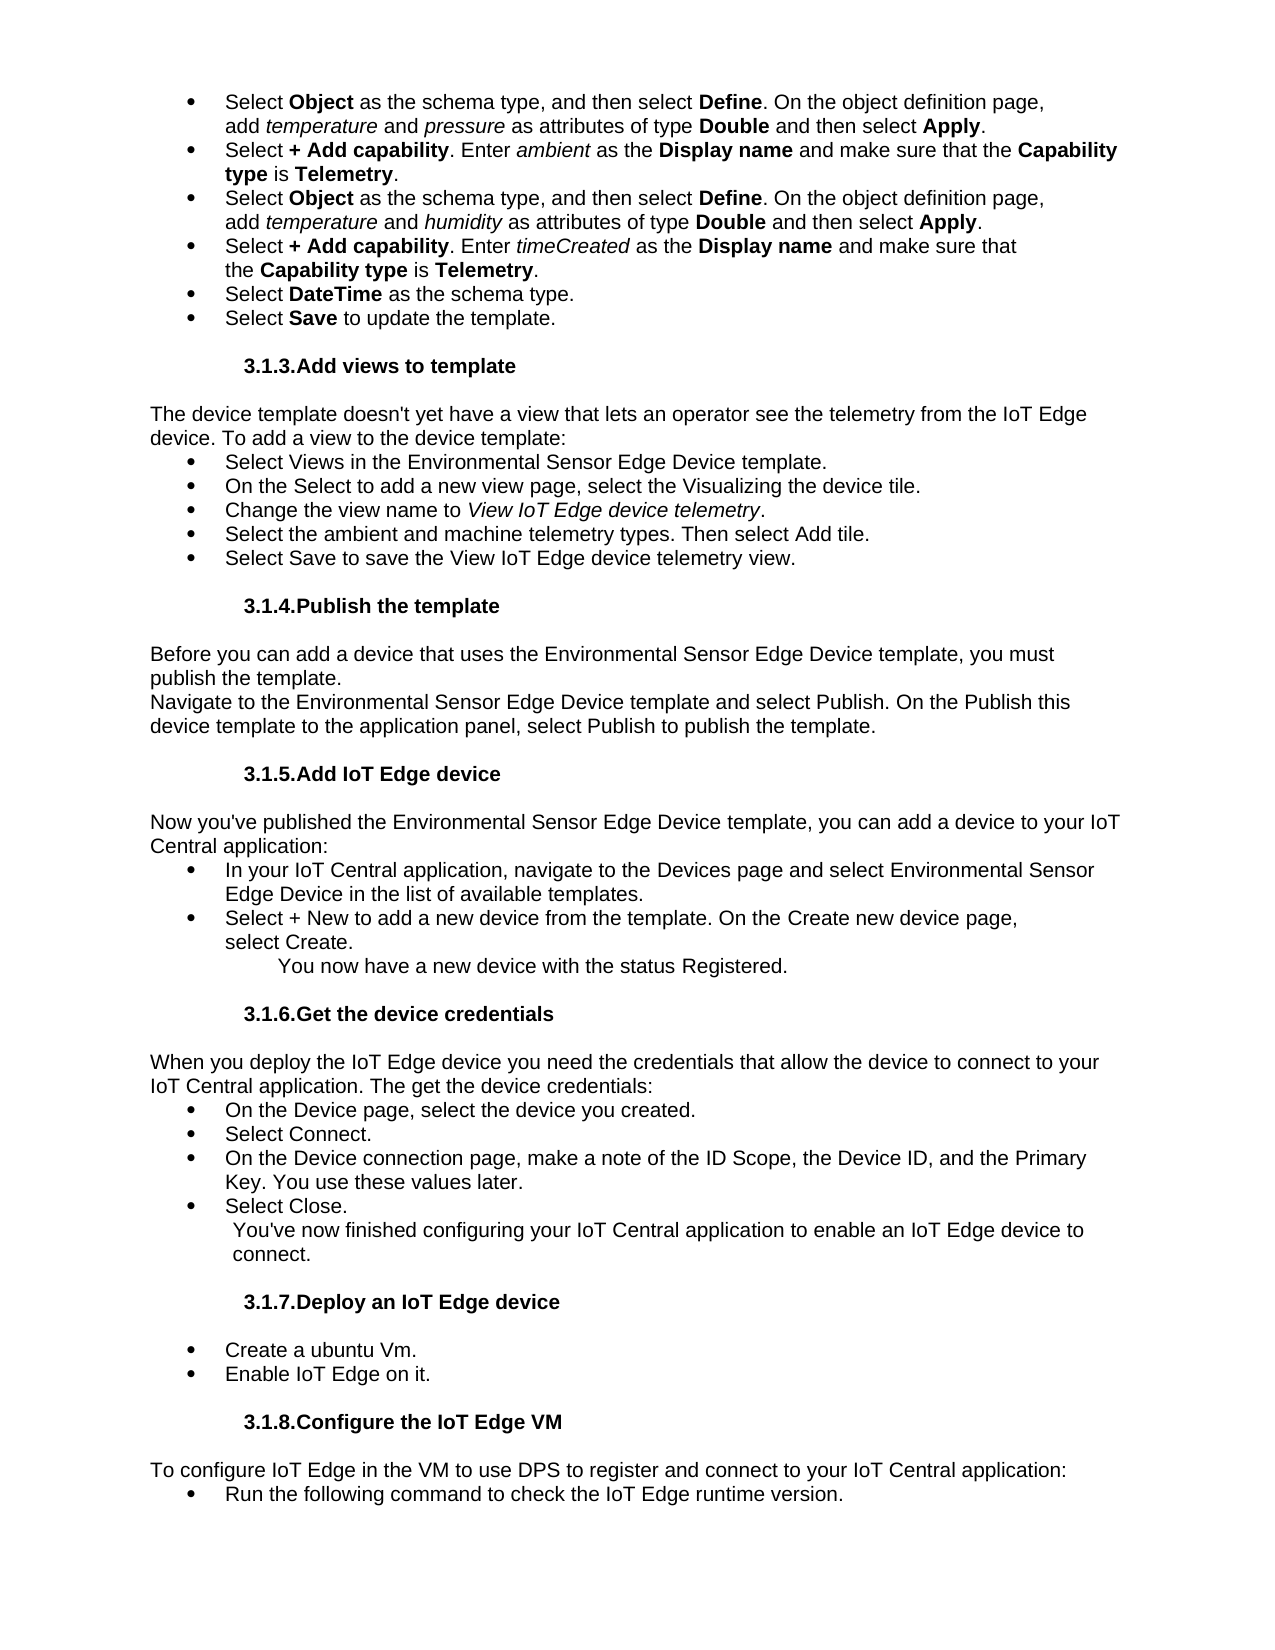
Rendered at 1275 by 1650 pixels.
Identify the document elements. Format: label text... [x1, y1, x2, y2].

list Select Save to update the template. [187, 306, 1125, 330]
list Run the following command to check the IoT Edge runtime version. [187, 1482, 1125, 1506]
list On the Device connection page, make a note of the ID Scope, the Device ID, and the Primary Key. You use these values later. [187, 1146, 1125, 1194]
list On the Select to add a new view page, select the Visualizing the device tile. [187, 474, 1125, 498]
list Select Close. [187, 1194, 1125, 1218]
list Add IoT Edge device [244, 762, 1125, 786]
list Select Views in the Environmental Sensor Edge Device template. [187, 450, 1125, 474]
list You now have a new device with the status Registered. [277, 954, 1125, 978]
list Select Save to save the View IoT Edge device telemetry view. [187, 546, 1125, 570]
list Add views to template [244, 354, 1125, 378]
list Deploy an IoT Edge device [244, 1290, 1125, 1314]
text The device template doesn't yet have a view that lets an operator see the telemetry from the IoT Edge device. To add a view to the device template: [150, 402, 1125, 450]
list Change the view name to View IoT Edge device telemetry. [187, 498, 1125, 522]
list Configure the IoT Edge VM [244, 1410, 1125, 1434]
text Navigate to the Environmental Sensor Edge Device template and select Publish. On the Publish this device template to the application panel, select Publish to publish the template. [150, 690, 1125, 738]
text Now you've published the Environmental Sensor Edge Device template, you can add a device to your IoT Central application: [150, 810, 1125, 858]
list Select + Add capability. Enter timeCreated as the Display name and make sure that the Capability type is Telemetry. [187, 234, 1125, 282]
list Select Object as the schema type, and then select Define. On the object definition page, add temperature and humidity as attributes of type Double and then select Apply. [187, 186, 1125, 234]
list Select Connect. [187, 1122, 1125, 1146]
text To configure IoT Edge in the VM to use DPS to register and connect to your IoT Central application: [150, 1458, 1125, 1482]
list Select + New to add a new device from the template. On the Create new device page, select Create. [187, 906, 1125, 954]
list Select the ambient and machine telemetry types. Then select Add tile. [187, 522, 1125, 546]
text Before you can add a device that uses the Environmental Sensor Edge Device template, you must publish the template. [150, 642, 1125, 690]
list Get the device credentials [244, 1002, 1125, 1026]
list On the Device page, select the device you created. [187, 1098, 1125, 1122]
list Select DateTime as the schema type. [187, 282, 1125, 306]
text When you deploy the IoT Edge device you need the credentials that allow the device to connect to your IoT Central application. The get the device credentials: [150, 1050, 1125, 1098]
list Select Object as the schema type, and then select Define. On the object definition page, add temperature and pressure as attributes of type Double and then select Apply. [187, 90, 1125, 138]
list In your IoT Central application, navigate to the Devices page and select Environmental Sensor Edge Device in the list of available templates. [187, 858, 1125, 906]
list Select + Add capability. Enter ambient as the Display name and make sure that the Capability type is Telemetry. [187, 138, 1125, 186]
list You've now finished configuring your IoT Central application to enable an IoT Edge device to connect. [232, 1218, 1125, 1266]
list Enable IoT Edge on it. [187, 1362, 1125, 1386]
list Publish the template [244, 594, 1125, 618]
list Create a ubuntu Vm. [187, 1338, 1125, 1362]
